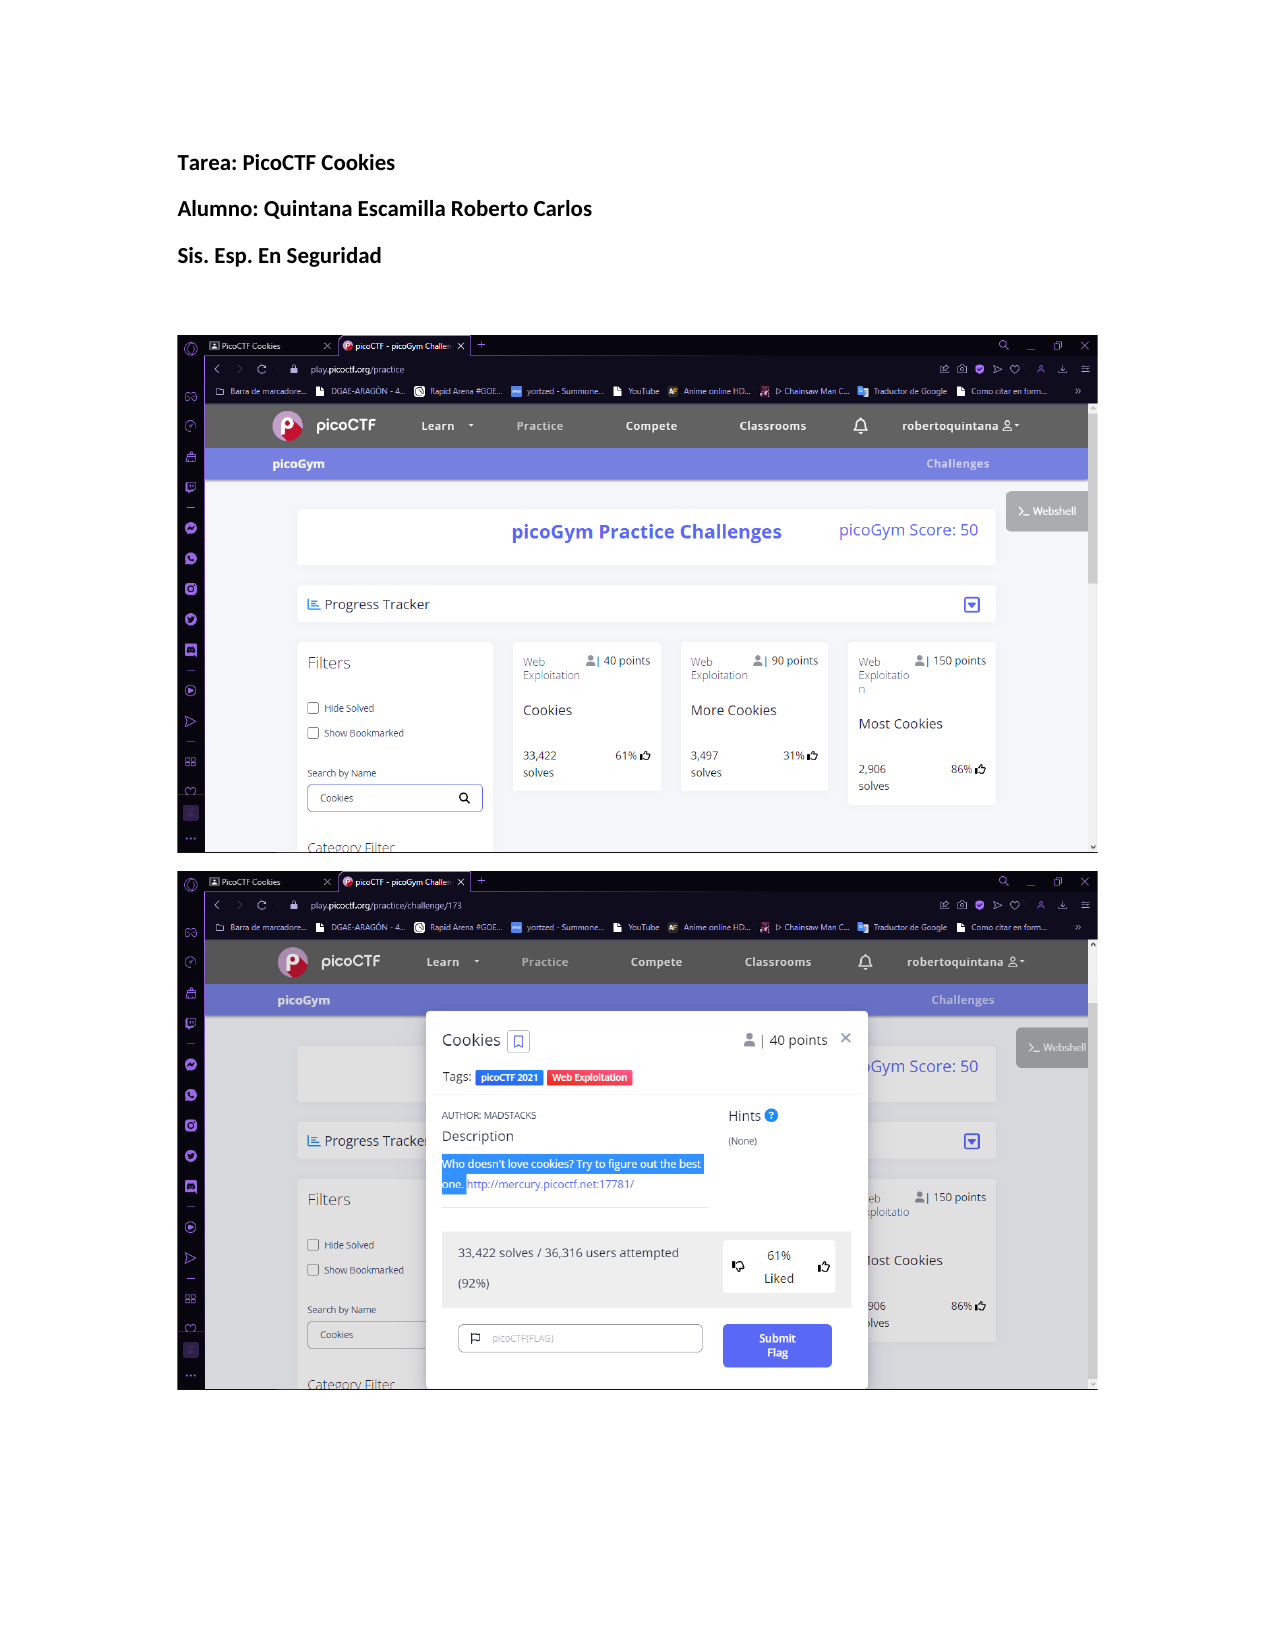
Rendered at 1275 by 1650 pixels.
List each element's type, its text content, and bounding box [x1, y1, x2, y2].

text Alumno: Quintana Escamilla Roberto Carlos [177, 194, 1098, 222]
text Sis. Esp. En Seguridad [177, 241, 1098, 269]
picture [177, 871, 1098, 1390]
text Tarea: PicoCTF Cookies [177, 148, 1098, 176]
picture [177, 335, 1098, 853]
